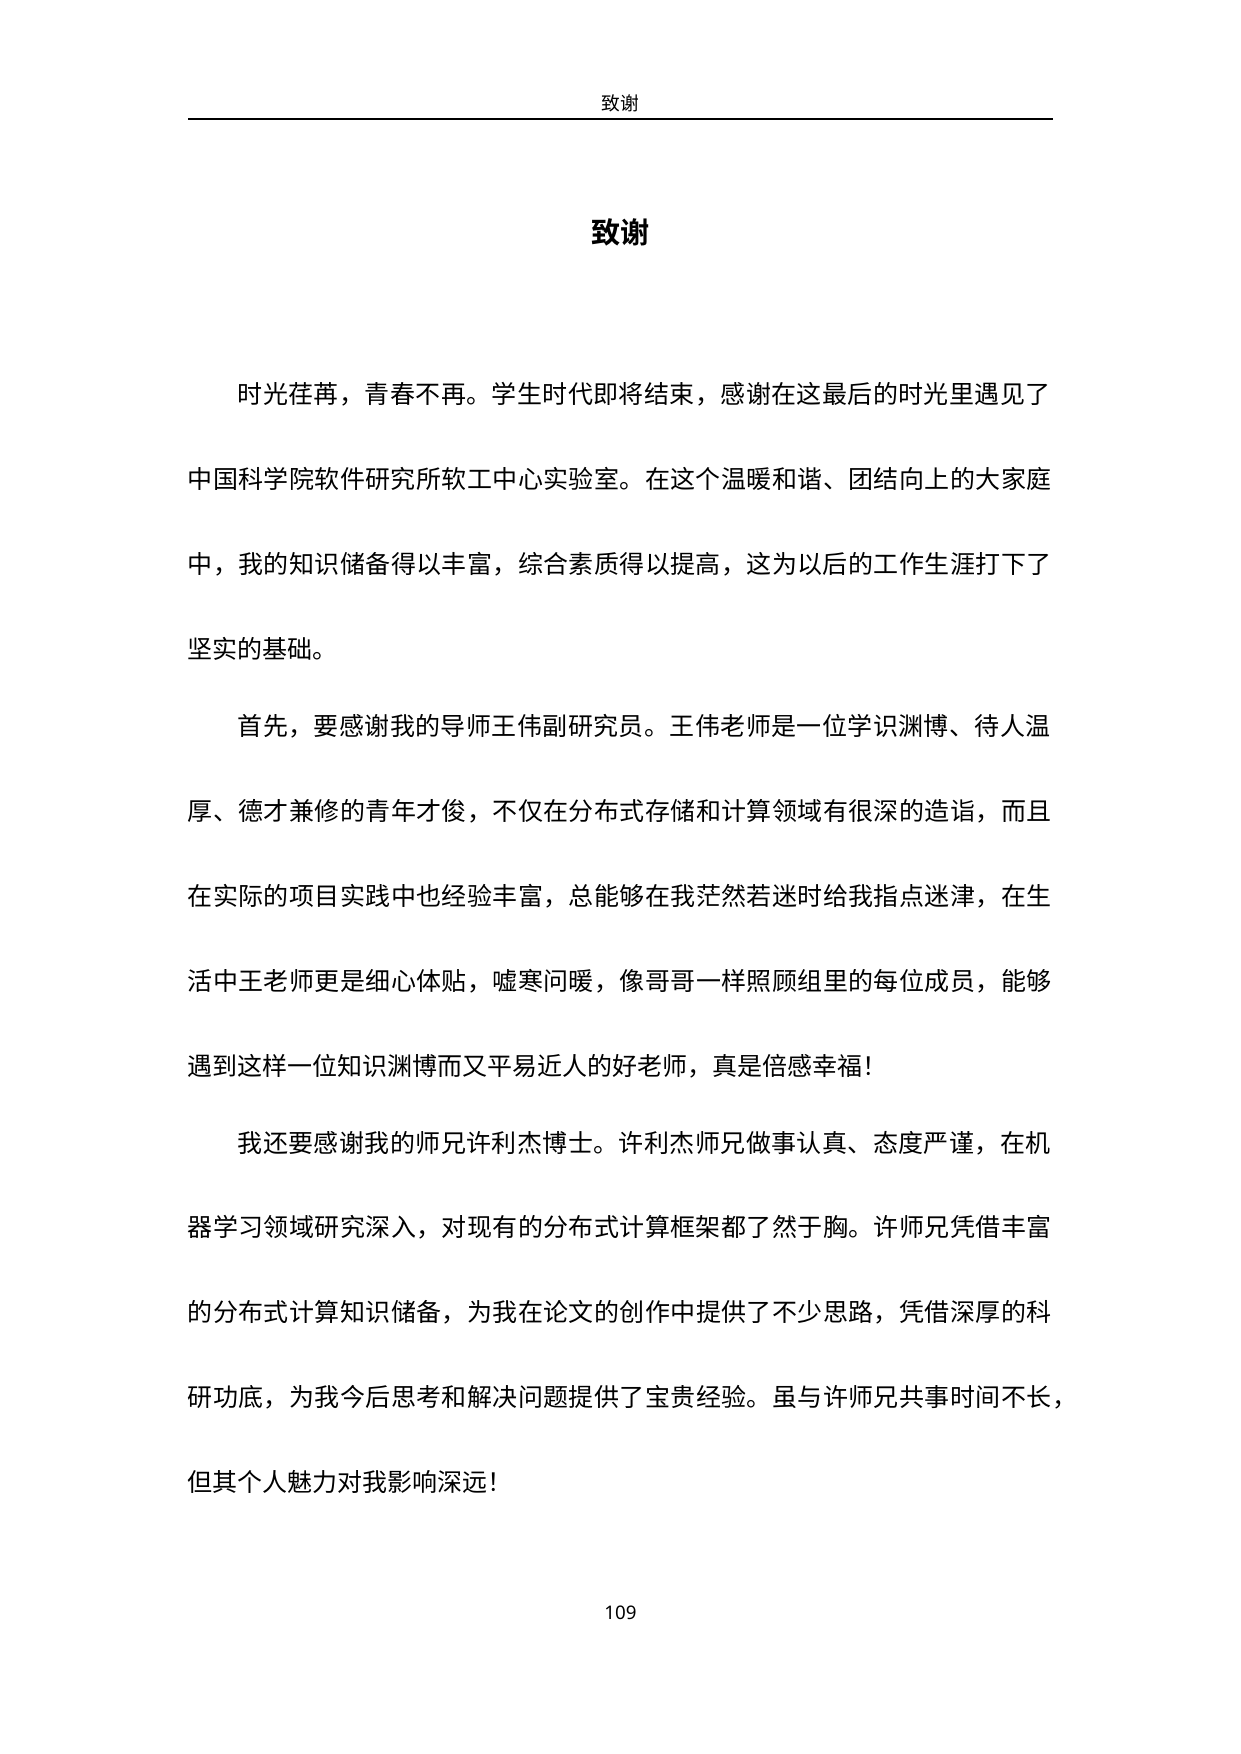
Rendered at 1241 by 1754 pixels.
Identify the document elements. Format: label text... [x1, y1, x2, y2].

text 时光荏苒，青春不再。学生时代即将结束，感谢在这最后的时光里遇见了中国科学院软件研究所软工中心实验室。在这个温暖和谐、团结向上的大家庭中，我的知识储备得以丰富，综合素质得以提高，这为以后的工作生涯打下了坚实的基础。 [187, 359, 1053, 682]
subtitle 致谢 [187, 197, 1053, 265]
text 我还要感谢我的师兄许利杰博士。许利杰师兄做事认真、态度严谨，在机器学习领域研究深入，对现有的分布式计算框架都了然于胸。许师兄凭借丰富的分布式计算知识储备，为我在论文的创作中提供了不少思路，凭借深厚的科研功底，为我今后思考和解决问题提供了宝贵经验。虽与许师兄共事时间不长，但其个人魅力对我影响深远！ [187, 1107, 1053, 1515]
text 首先，要感谢我的导师王伟副研究员。王伟老师是一位学识渊博、待人温厚、德才兼修的青年才俊，不仅在分布式存储和计算领域有很深的造诣，而且在实际的项目实践中也经验丰富，总能够在我茫然若迷时给我指点迷津，在生活中王老师更是细心体贴，嘘寒问暖，像哥哥一样照顾组里的每位成员，能够遇到这样一位知识渊博而又平易近人的好老师，真是倍感幸福！ [187, 691, 1053, 1098]
